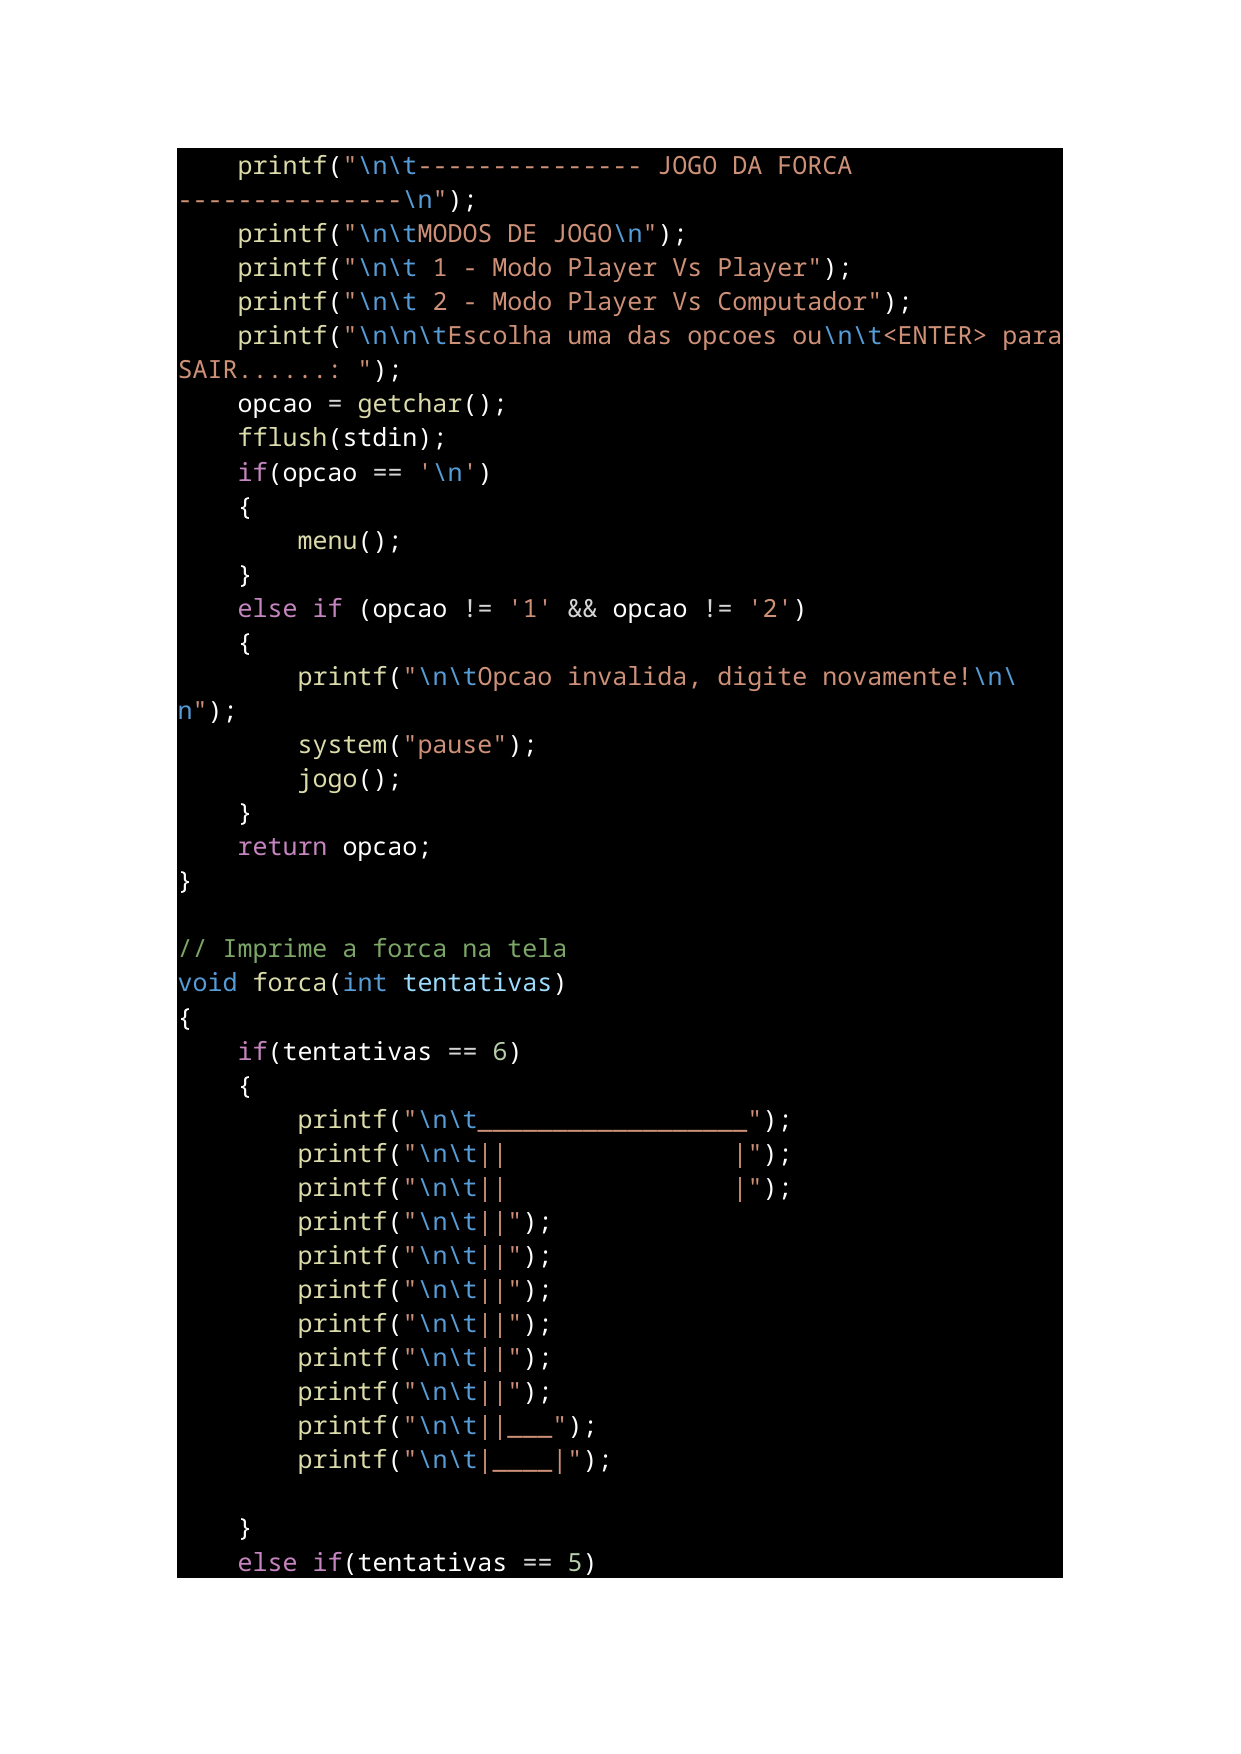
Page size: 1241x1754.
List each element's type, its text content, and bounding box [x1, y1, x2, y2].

text { [177, 1067, 1063, 1101]
text { [177, 999, 1063, 1033]
text void forca(int tentativas) [177, 965, 1063, 999]
text return opcao; [177, 829, 1063, 863]
text printf("\n\t||"); [177, 1306, 1063, 1340]
text { [177, 624, 1063, 658]
text printf("\n\t|| |"); [177, 1169, 1063, 1203]
text menu(); [177, 522, 1063, 556]
text } [177, 1510, 1063, 1544]
text printf("\n\t 1 - Modo Player Vs Player"); [177, 250, 1063, 284]
text printf("\n\t||"); [177, 1272, 1063, 1306]
text opcao = getchar(); [177, 386, 1063, 420]
text printf("\n\t||"); [177, 1340, 1063, 1374]
text if(opcao == '\n') [177, 454, 1063, 488]
text printf("\n\t||"); [177, 1238, 1063, 1272]
text printf("\n\t|____|"); [177, 1442, 1063, 1476]
text if(tentativas == 6) [177, 1033, 1063, 1067]
text // Imprime a forca na tela [177, 931, 1063, 965]
text { [177, 488, 1063, 522]
text printf("\n\t|| |"); [177, 1135, 1063, 1169]
text printf("\n\t||"); [177, 1203, 1063, 1238]
text } [177, 863, 1063, 897]
text else if(tentativas == 5) [177, 1544, 1063, 1578]
text printf("\n\t||___"); [177, 1408, 1063, 1442]
text jogo(); [177, 761, 1063, 795]
text system("pause"); [177, 727, 1063, 761]
text printf("\n\tMODOS DE JOGO\n"); [177, 216, 1063, 250]
text printf("\n\t 2 - Modo Player Vs Computador"); [177, 284, 1063, 318]
text printf("\n\t__________________"); [177, 1101, 1063, 1135]
text printf("\n\t||"); [177, 1374, 1063, 1408]
text } [177, 795, 1063, 829]
text fflush(stdin); [177, 420, 1063, 454]
text printf("\n\tOpcao invalida, digite novamente!\n\n"); [177, 658, 1063, 727]
text } [177, 556, 1063, 590]
text else if (opcao != '1' && opcao != '2') [177, 590, 1063, 624]
text printf("\n\t--------------- JOGO DA FORCA ---------------\n"); [177, 148, 1063, 216]
text printf("\n\n\tEscolha uma das opcoes ou\n\t<ENTER> para SAIR......: "); [177, 318, 1063, 386]
